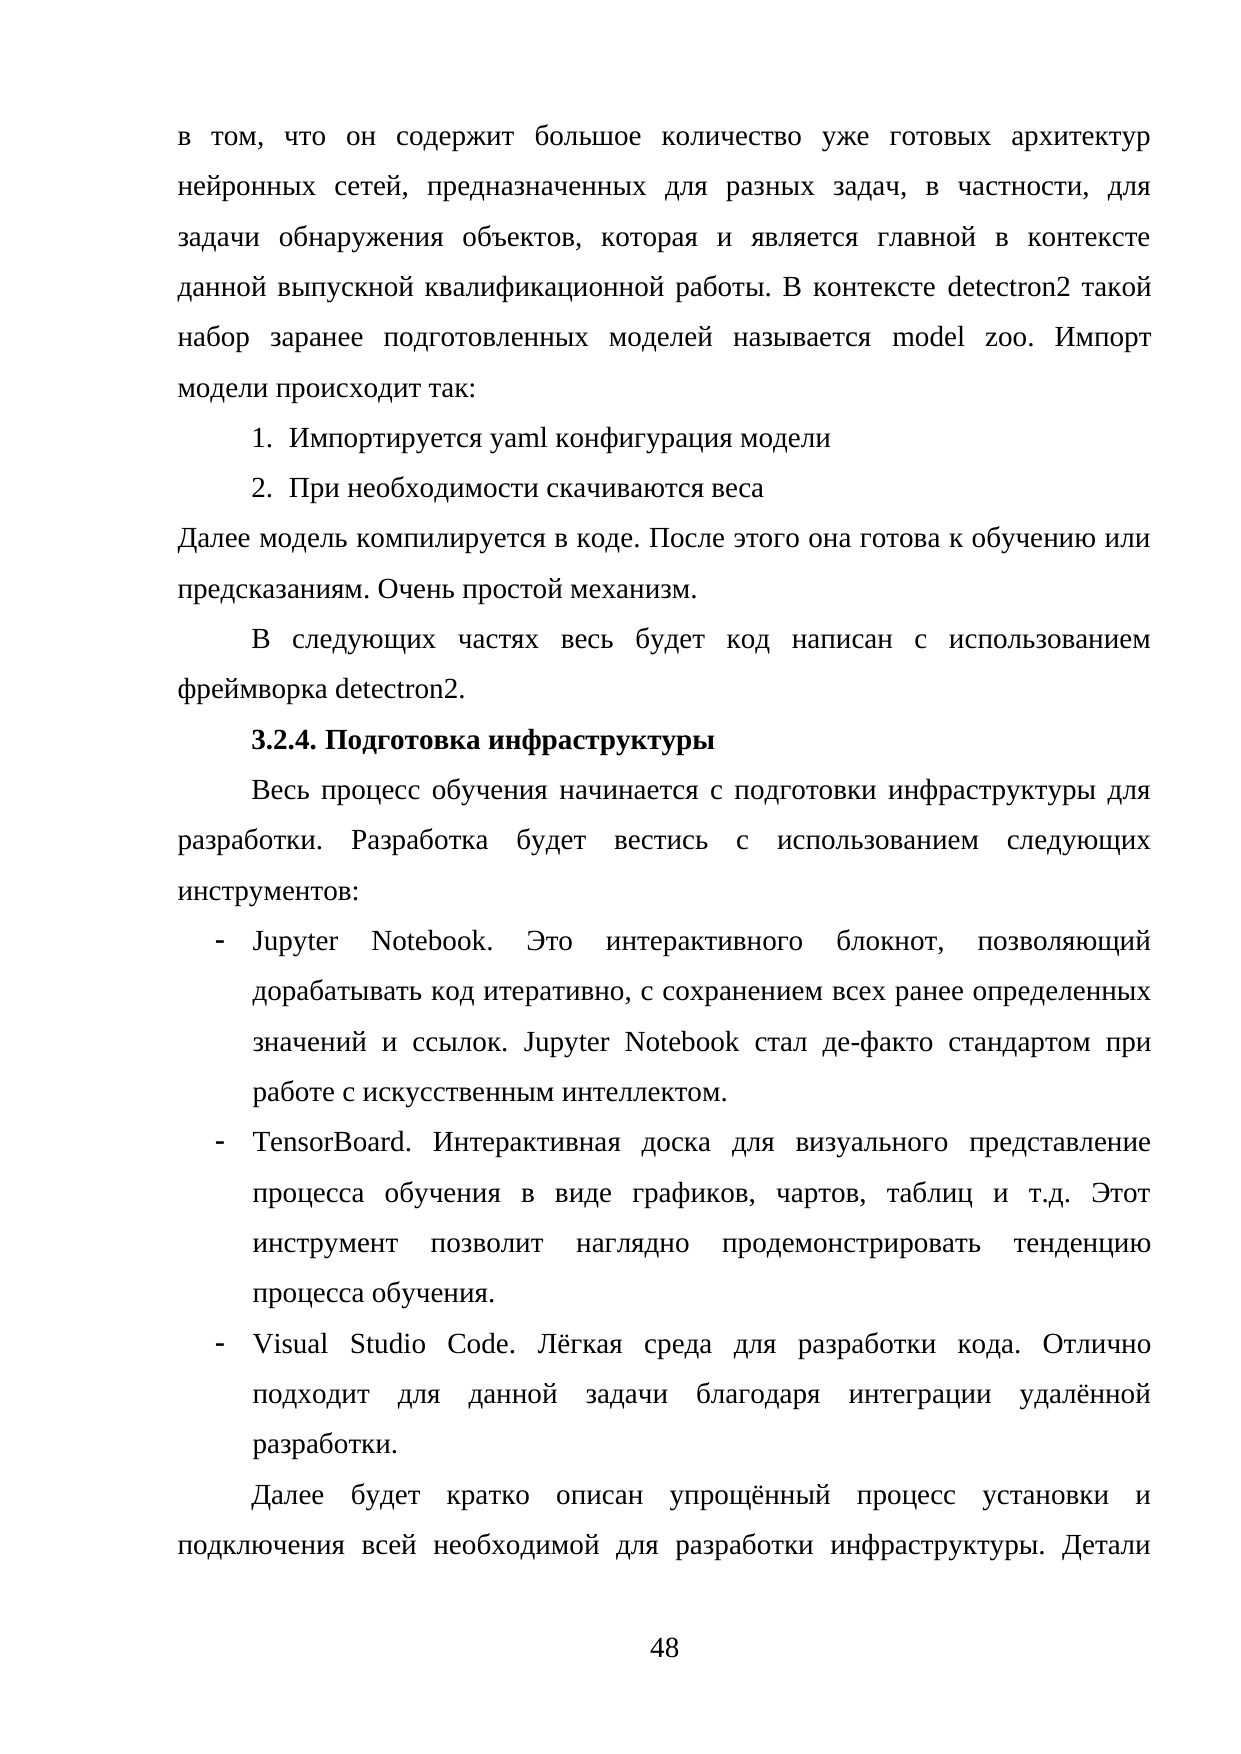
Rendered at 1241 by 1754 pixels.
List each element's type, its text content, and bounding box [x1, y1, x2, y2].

text Весь процесс обучения начинается с подготовки инфраструктуры для разработки. Разработка будет вестись с использованием следующих инструментов: [177, 772, 1152, 906]
text Подготовка инфраструктуры [251, 722, 1152, 755]
list Visual Studio Code. Лёгкая среда для разработки кода. Отлично подходит для данной задачи благодаря интеграции удалённой разработки. [215, 1326, 1152, 1460]
list Импортируется yaml конфигурация модели [251, 420, 1152, 453]
text В следующих частях весь будет код написан с использованием фреймворка detectron2. [177, 621, 1152, 705]
text Далее модель компилируется в коде. После этого она готова к обучению или предсказаниям. Очень простой механизм. [177, 521, 1152, 604]
list Jupyter Notebook. Это интерактивного блокнот, позволяющий дорабатывать код итеративно, с сохранением всех ранее определенных значений и ссылок. Jupyter Notebook стал де-факто стандартом при работе с искусственным интеллектом. [215, 923, 1152, 1108]
list TensorBoard. Интерактивная доска для визуального представление процесса обучения в виде графиков, чартов, таблиц и т.д. Этот инструмент позволит наглядно продемонстрировать тенденцию процесса обучения. [215, 1124, 1152, 1309]
list При необходимости скачиваются веса [251, 470, 1152, 504]
